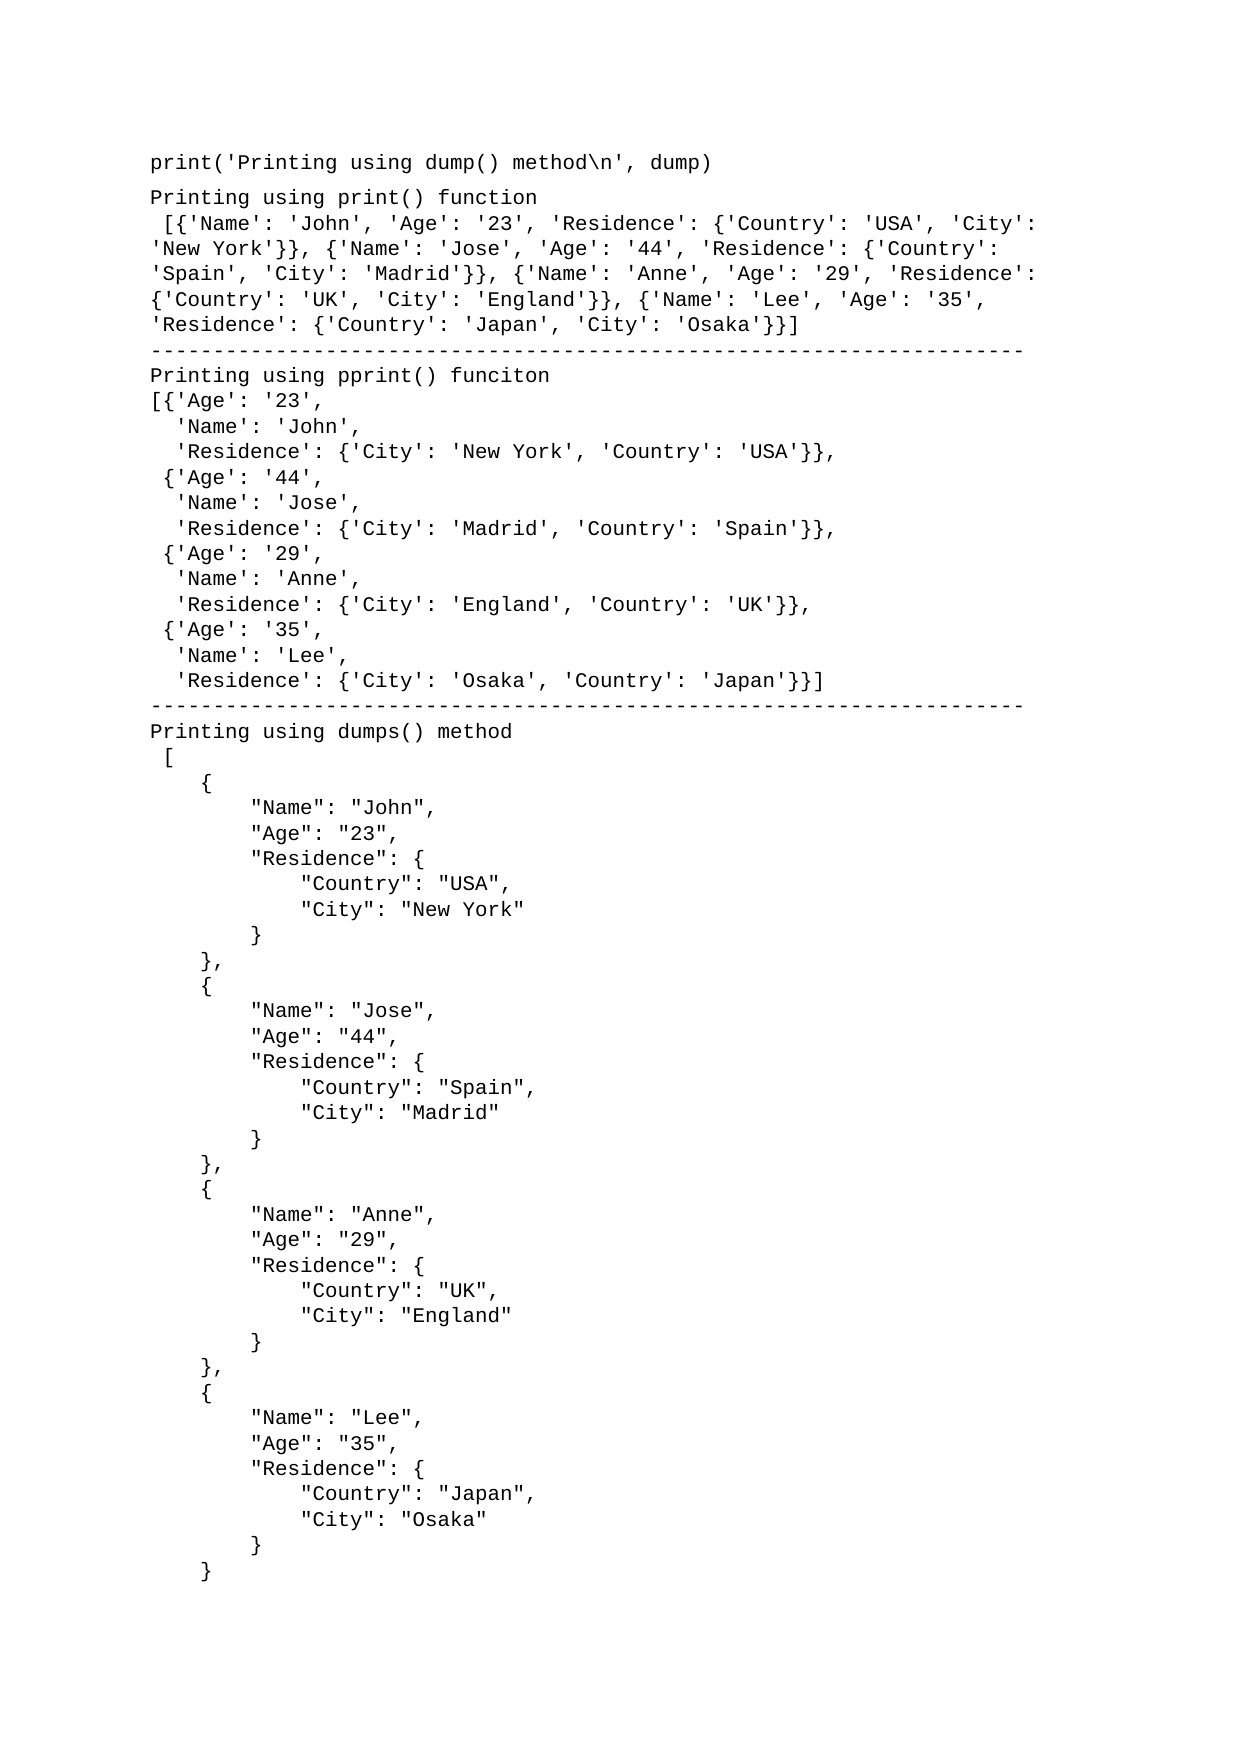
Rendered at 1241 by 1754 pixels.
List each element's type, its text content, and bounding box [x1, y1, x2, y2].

text "Residence": { [150, 1049, 1090, 1075]
text Printing using dumps() method [150, 719, 1090, 744]
text "Country": "Spain", [150, 1075, 1090, 1100]
text [{'Name': 'John', 'Age': '23', 'Residence': {'Country': 'USA', 'City': 'New York'}}, {'Name': 'Jose', 'Age': '44', 'Residence': {'Country': 'Spain', 'City': 'Madrid'}}, {'Name': 'Anne', 'Age': '29', 'Residence': {'Country': 'UK', 'City': 'England'}}, {'Name': 'Lee', 'Age': '35', 'Residence': {'Country': 'Japan', 'City': 'Osaka'}}] [150, 211, 1090, 338]
text 'Name': 'Jose', [150, 490, 1090, 516]
text ---------------------------------------------------------------------- [150, 694, 1090, 719]
text } [150, 922, 1090, 948]
text {'Age': '44', [150, 465, 1090, 490]
text { [150, 1177, 1090, 1202]
text 'Name': 'Lee', [150, 643, 1090, 668]
text "City": "England" [150, 1304, 1090, 1329]
text ---------------------------------------------------------------------- [150, 338, 1090, 363]
text "Country": "Japan", [150, 1482, 1090, 1507]
text { [150, 770, 1090, 795]
text "City": "Osaka" [150, 1507, 1090, 1532]
text "Age": "23", [150, 821, 1090, 846]
text "Country": "USA", [150, 872, 1090, 897]
text 'Name': 'John', [150, 414, 1090, 439]
text Printing using print() function [150, 185, 1090, 211]
text { [150, 1380, 1090, 1405]
text "Age": "29", [150, 1227, 1090, 1253]
text "Age": "35", [150, 1431, 1090, 1456]
text }, [150, 948, 1090, 973]
text 'Residence': {'City': 'Madrid', 'Country': 'Spain'}}, [150, 516, 1090, 541]
text "City": "New York" [150, 897, 1090, 922]
text { [150, 973, 1090, 999]
text "Name": "John", [150, 795, 1090, 821]
text {'Age': '35', [150, 617, 1090, 643]
text [ [150, 744, 1090, 770]
text } [150, 1558, 1090, 1583]
text 'Residence': {'City': 'Osaka', 'Country': 'Japan'}}] [150, 668, 1090, 694]
text print('Printing using dump() method\n', dump) [150, 150, 1090, 175]
text [{'Age': '23', [150, 389, 1090, 414]
text 'Residence': {'City': 'New York', 'Country': 'USA'}}, [150, 439, 1090, 465]
text "Country": "UK", [150, 1278, 1090, 1304]
text "Residence": { [150, 1253, 1090, 1278]
text "Name": "Anne", [150, 1202, 1090, 1227]
text } [150, 1329, 1090, 1354]
text }, [150, 1151, 1090, 1177]
text "Name": "Jose", [150, 999, 1090, 1024]
text 'Name': 'Anne', [150, 567, 1090, 592]
text 'Residence': {'City': 'England', 'Country': 'UK'}}, [150, 592, 1090, 617]
text "Residence": { [150, 1456, 1090, 1482]
text Printing using pprint() funciton [150, 363, 1090, 389]
text "Residence": { [150, 846, 1090, 872]
text } [150, 1532, 1090, 1558]
text "City": "Madrid" [150, 1100, 1090, 1126]
text "Age": "44", [150, 1024, 1090, 1049]
text }, [150, 1354, 1090, 1380]
text {'Age': '29', [150, 541, 1090, 567]
text } [150, 1126, 1090, 1151]
text "Name": "Lee", [150, 1405, 1090, 1431]
